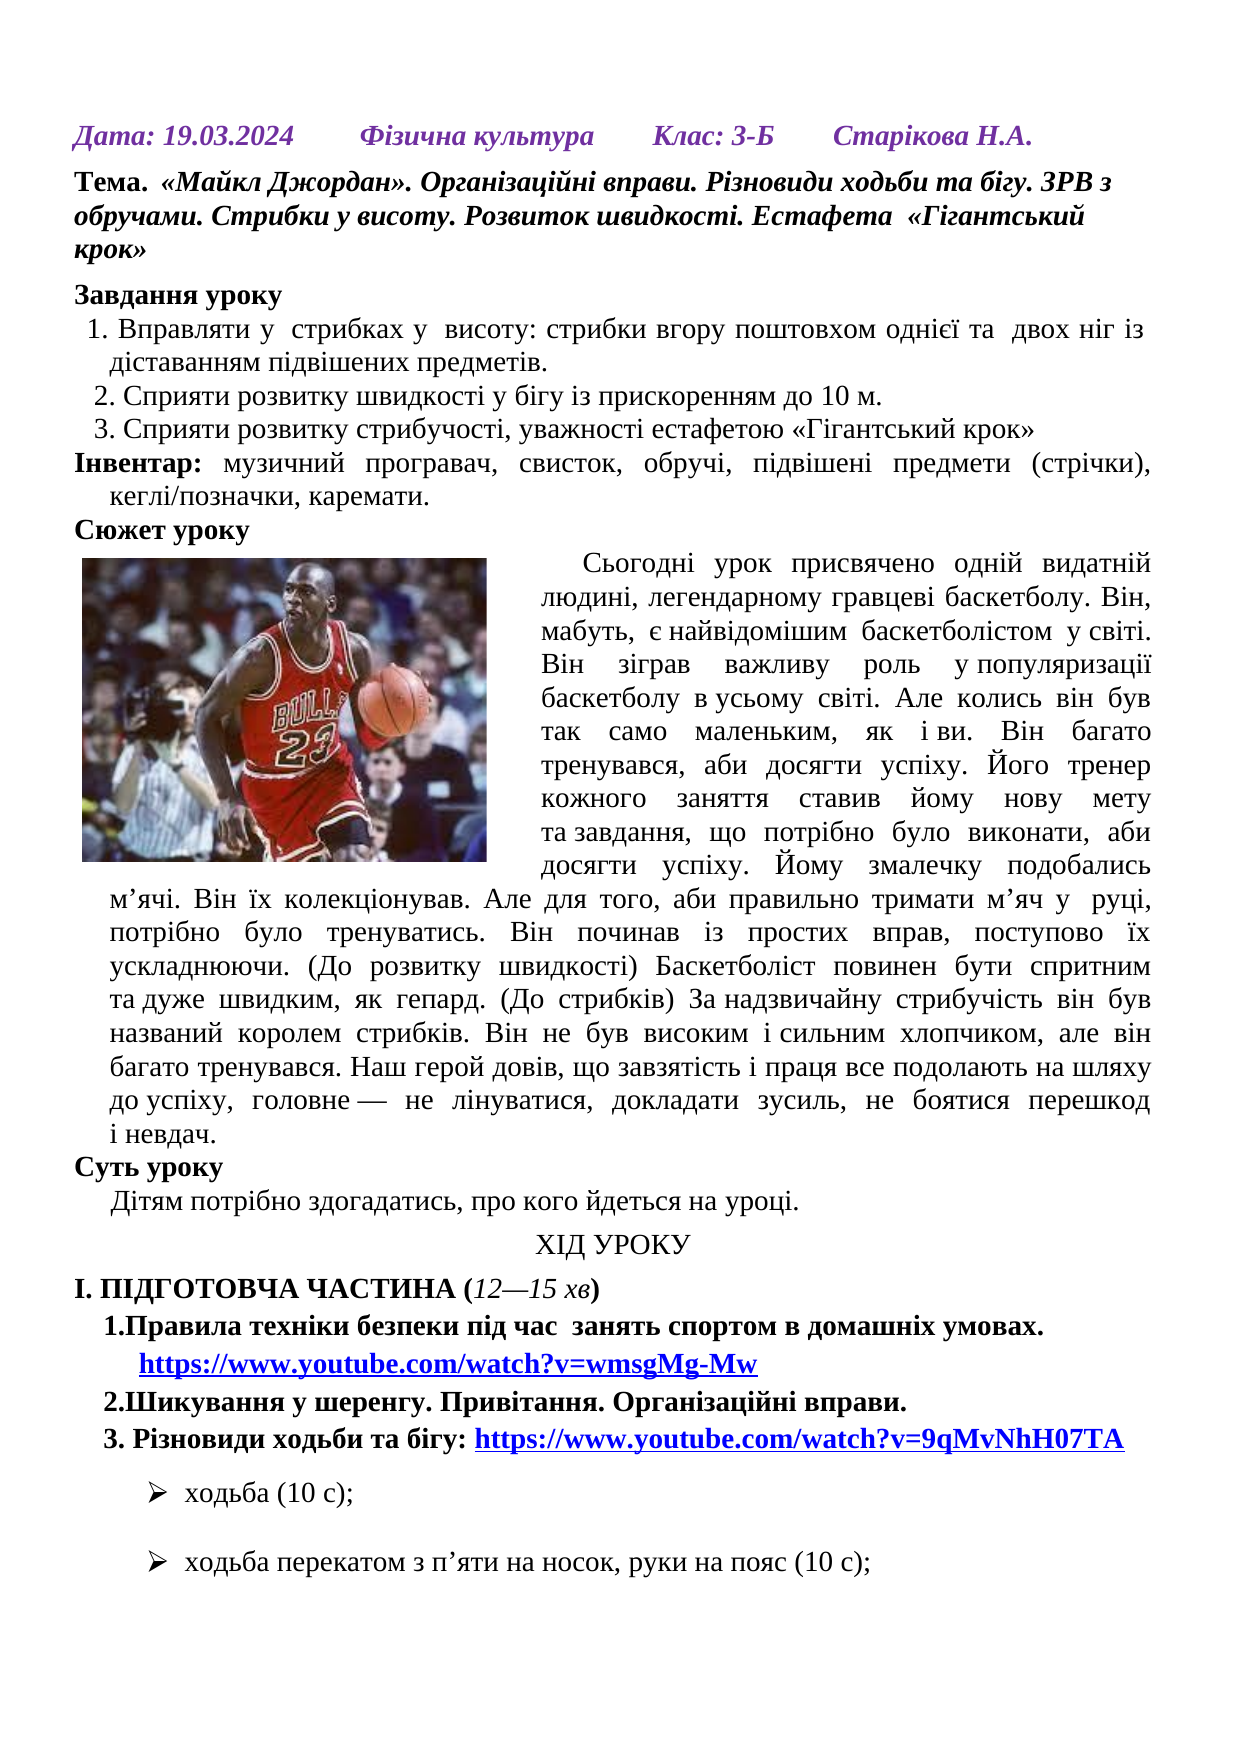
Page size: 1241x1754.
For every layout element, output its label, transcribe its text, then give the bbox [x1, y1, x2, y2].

text Сюжет уроку [74, 512, 1152, 546]
text 3. Сприяти розвитку стрибучості, уважності естафетою «Гігантський крок» [86, 411, 1152, 445]
text Дітям потрібно здогадатись, про кого йдеться на уроці. [74, 1183, 1152, 1216]
text ХІД УРОКУ [74, 1227, 1152, 1260]
list ходьба (10 с); [147, 1459, 1152, 1519]
text Завдання уроку [74, 277, 1152, 311]
text 2.Шикування у шеренгу. Привітання. Організаційні вправи. [74, 1384, 1152, 1417]
text 2. Сприяти розвитку швидкості у бігу із прискоренням до 10 м. [86, 378, 1152, 411]
text Дата: 19.03.2024 Фізична культура Клас: 3-Б Старікова Н.А. [74, 118, 1152, 152]
text 1. Вправляти у стрибках у висоту: стрибки вгору поштовхом однієї та двох ніг із діставанням підвішених предметів. [86, 311, 1152, 378]
text Сьогодні урок присвячено одній видатній людині, легендарному гравцеві баскетболу. Він, мабуть, є найвідомішим баскетболістом у світі. Він зіграв важливу роль у популяризації баскетболу в усьому світі. Але колись він був так само маленьким, як і ви. Він багато тренувався, аби досягти успіху. Його тренер кожного заняття ставив йому нову мету та завдання, що потрібно було виконати, аби досягти успіху. Йому змалечку подобались м’ячі. Він їх колекціонував. Але для того, аби правильно тримати м’яч у руці, потрібно було тренуватись. Він починав із простих вправ, поступово їх ускладнюючи. (До розвитку швидкості) Баскетболіст повинен бути спритним та дуже швидким, як гепард. (До стрибків) За надзвичайну стрибучість він був названий королем стрибків. Він не був високим і сильним хлопчиком, але він багато тренувався. Наш герой довів, що завзятість і праця все подолають на шляху до успіху, головне — не лінуватися, докладати зусиль, не боятися перешкод і невдач. [74, 546, 1152, 1149]
text Суть уроку [74, 1149, 1152, 1183]
list ходьба перекатом з п’яти на носок, руки на пояс (10 с); [147, 1528, 1152, 1588]
text І. ПІДГОТОВЧА ЧАСТИНА (12—15 хв) [74, 1271, 1152, 1304]
text Інвентар: музичний програвач, свисток, обручі, підвішені предмети (стрічки), кеглі/позначки, каремати. [74, 445, 1152, 512]
text https://www.youtube.com/watch?v=wmsgMg-Mw [138, 1346, 1152, 1380]
text 3. Різновиди ходьби та бігу: https://www.youtube.com/watch?v=9qMvNhH07TA [74, 1422, 1152, 1455]
picture [82, 558, 487, 862]
text Тема. «Майкл Джордан». Організаційні вправи. Різновиди ходьби та бігу. ЗРВ з обручами. Стрибки у висоту. Розвиток швидкості. Естафета «Гігантський крок» [74, 164, 1152, 265]
text 1.Правила техніки безпеки під час занять спортом в домашніх умовах. [74, 1308, 1152, 1342]
